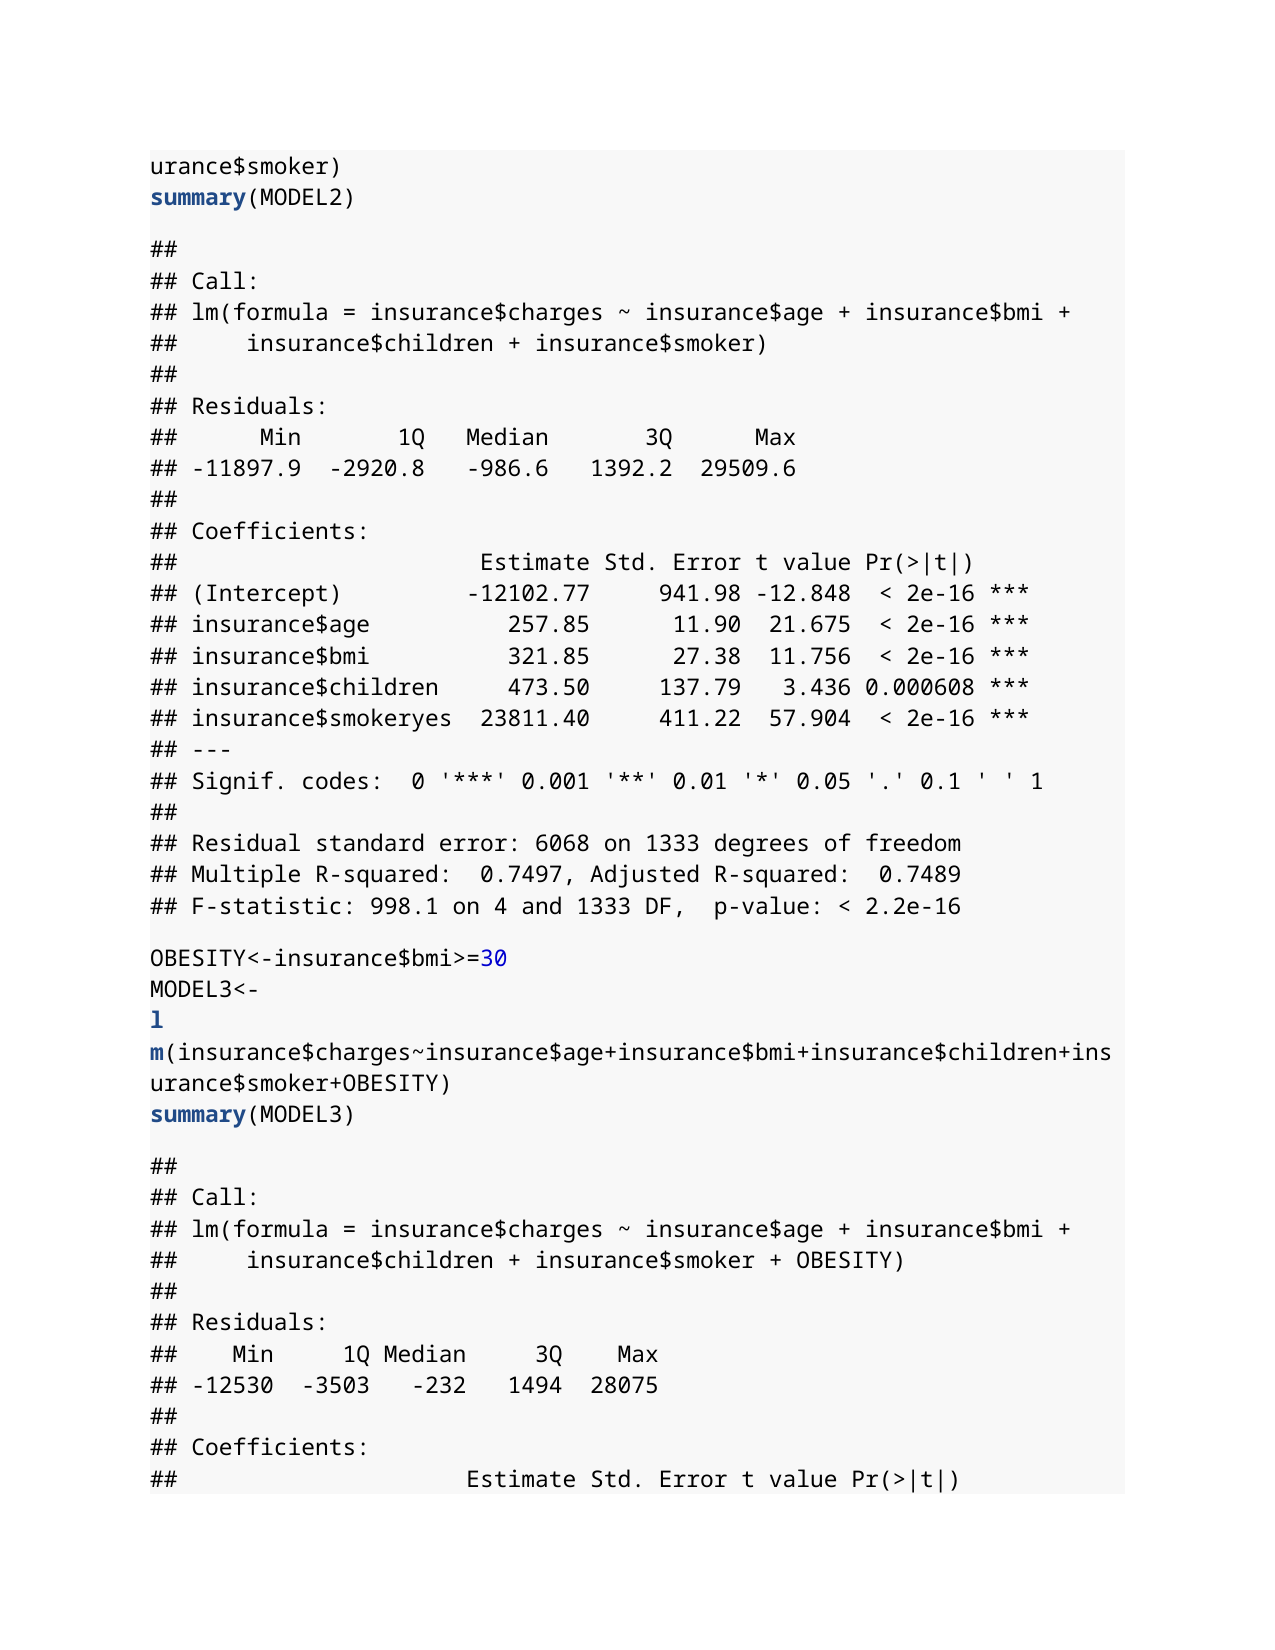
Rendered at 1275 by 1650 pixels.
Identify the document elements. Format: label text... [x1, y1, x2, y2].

text OBESITY<-insurance$bmi>=30 MODEL3<-lm(insurance$charges~insurance$age+insurance$bmi+insurance$children+insurance$smoker+OBESITY) summary(MODEL3) [164, 942, 1125, 1129]
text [150, 1150, 1125, 1494]
text MODEL2<-lm(insurance$charges~insurance$age+insurance$bmi+insurance$children+insurance$smoker) summary(MODEL2) [342, 150, 1125, 212]
text ## ## Call: ## lm(formula = insurance$charges ~ insurance$age + insurance$bmi + ## insurance$children + insurance$smoker) ## ## Residuals: ## Min 1Q Median 3Q Max ## -11897.9 -2920.8 -986.6 1392.2 29509.6 ## ## Coefficients: ## Estimate Std. Error t value Pr(>|t|) ## (Intercept) -12102.77 941.98 -12.848 < 2e-16 *** ## insurance$age 257.85 11.90 21.675 < 2e-16 *** ## insurance$bmi 321.85 27.38 11.756 < 2e-16 *** ## insurance$children 473.50 137.79 3.436 0.000608 *** ## insurance$smokeryes 23811.40 411.22 57.904 < 2e-16 *** ## --- ## Signif. codes: 0 '***' 0.001 '**' 0.01 '*' 0.05 '.' 0.1 ' ' 1 ## ## Residual standard error: 6068 on 1333 degrees of freedom ## Multiple R-squared: 0.7497, Adjusted R-squared: 0.7489 ## F-statistic: 998.1 on 4 and 1333 DF, p-value: < 2.2e-16 [150, 233, 1125, 921]
